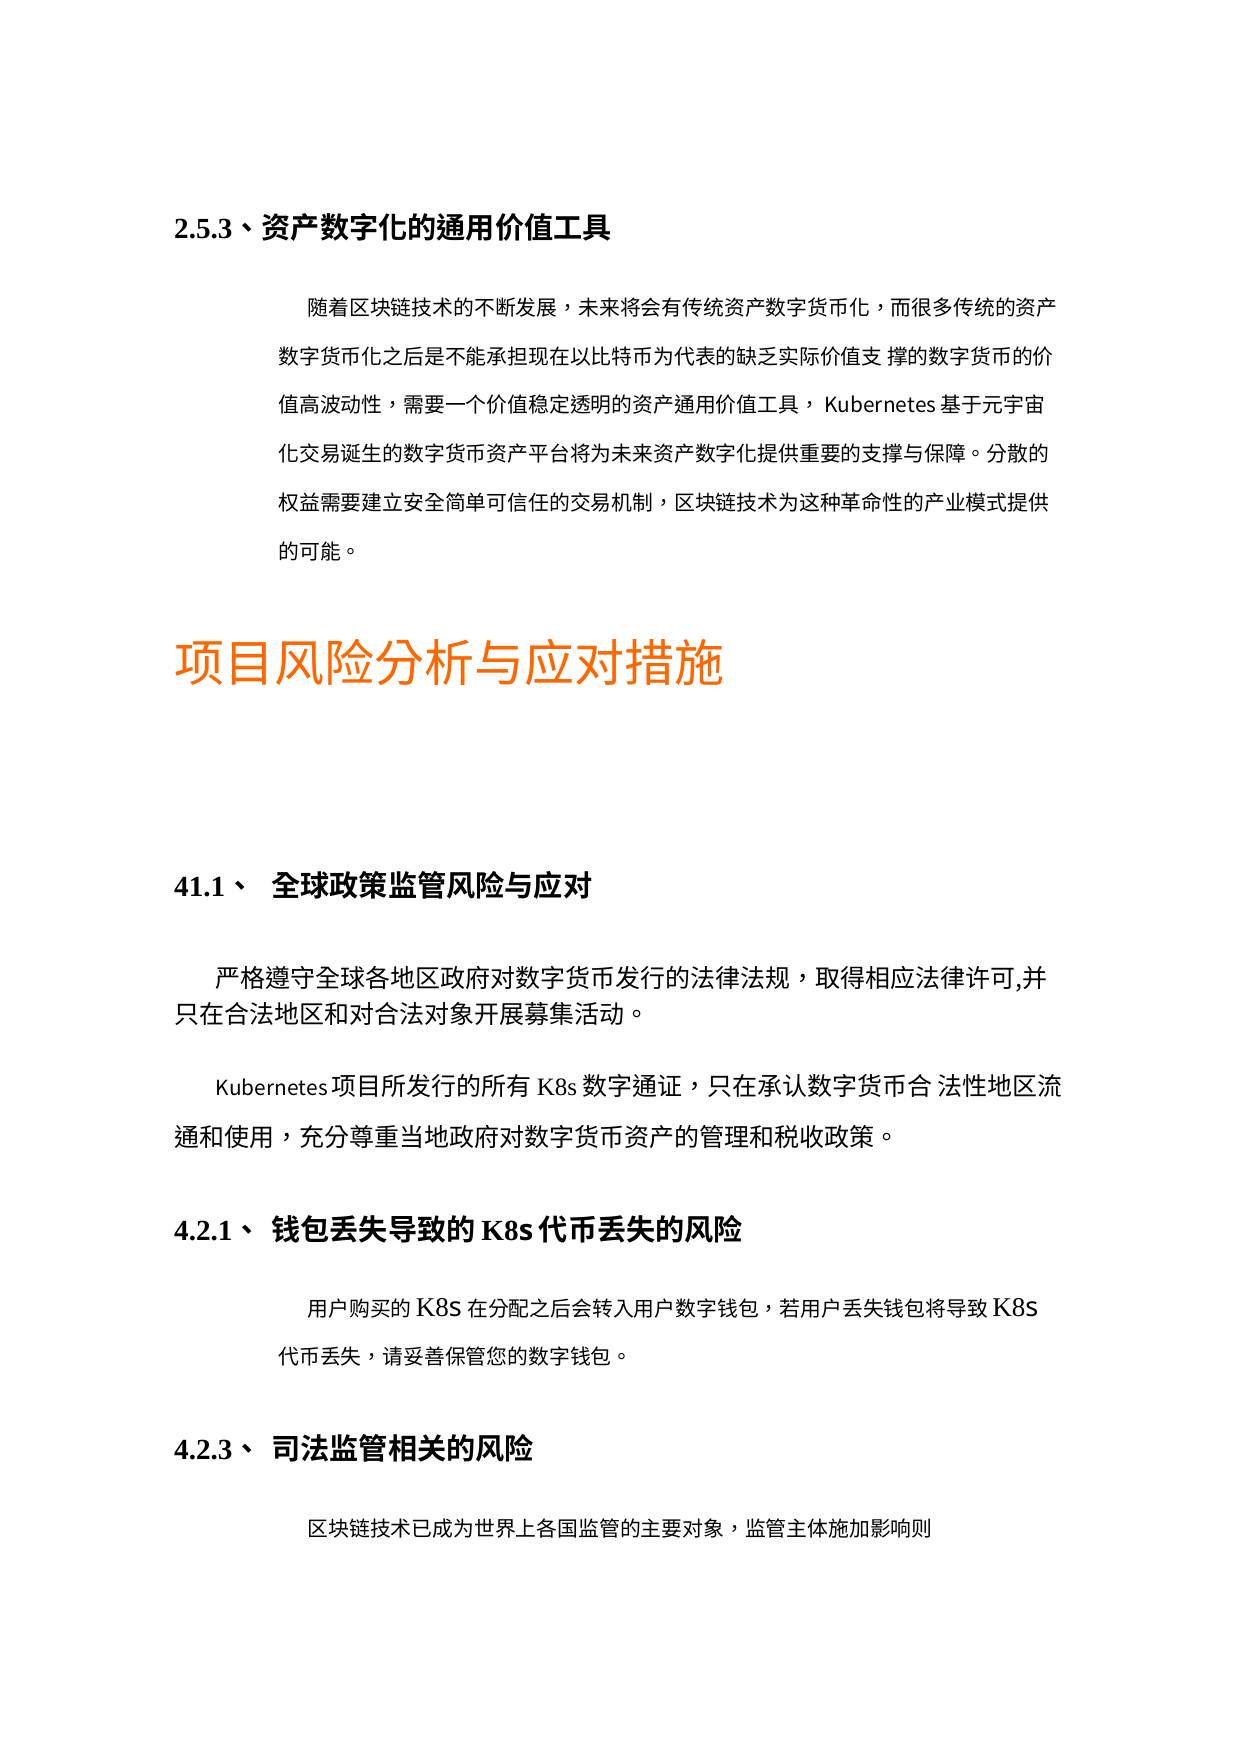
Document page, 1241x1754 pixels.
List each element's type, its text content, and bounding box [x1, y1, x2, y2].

subtitle 项目风险分析与应对措施 [174, 623, 1063, 695]
text 随着区块链技术的不断发展，未来将会有传统资产数字货币化，而很多传统的资产数字货币化之后是不能承担现在以比特币为代表的缺乏实际价值支 撑的数字货币的价值高波动性，需要一个价值稳定透明的资产通用价值工具， Kubernetes基于元宇宙化交易诞生的数字货币资产平台将为未来资产数字化提供重要的支撑与保障。分散的权益需要建立安全简单可信任的交易机制，区块链技术为这种革命性的产业模式提供的可能。 [278, 276, 1063, 569]
text 41.1、 全球政策监管风险与应对 [174, 862, 1063, 904]
subtitle 4.2.1、 钱包丢失导致的K8s代币丢失的风险 [174, 1206, 1063, 1248]
subtitle 2.5.3、资产数字化的通用价值工具 [174, 205, 1063, 247]
text 严格遵守全球各地区政府对数字货币发行的法律法规，取得相应法律许可,并只在合法地区和对合法对象开展募集活动。 [174, 959, 1063, 1031]
text Kubernetes项目所发行的所有K8s数字通证，只在承认数字货币合 法性地区流通和使用，充分尊重当地政府对数字货币资产的管理和税收政策。 [174, 1054, 1063, 1156]
text 用户购买的K8s在分配之后会转入用户数字钱包，若用户丢失钱包将导致K8s代币丢失，请妥善保管您的数字钱包。 [278, 1278, 1063, 1374]
subtitle 4.2.3、 司法监管相关的风险 [174, 1426, 1063, 1468]
text 区块链技术已成为世界上各国监管的主要对象，监管主体施加影响则 [307, 1497, 1063, 1547]
